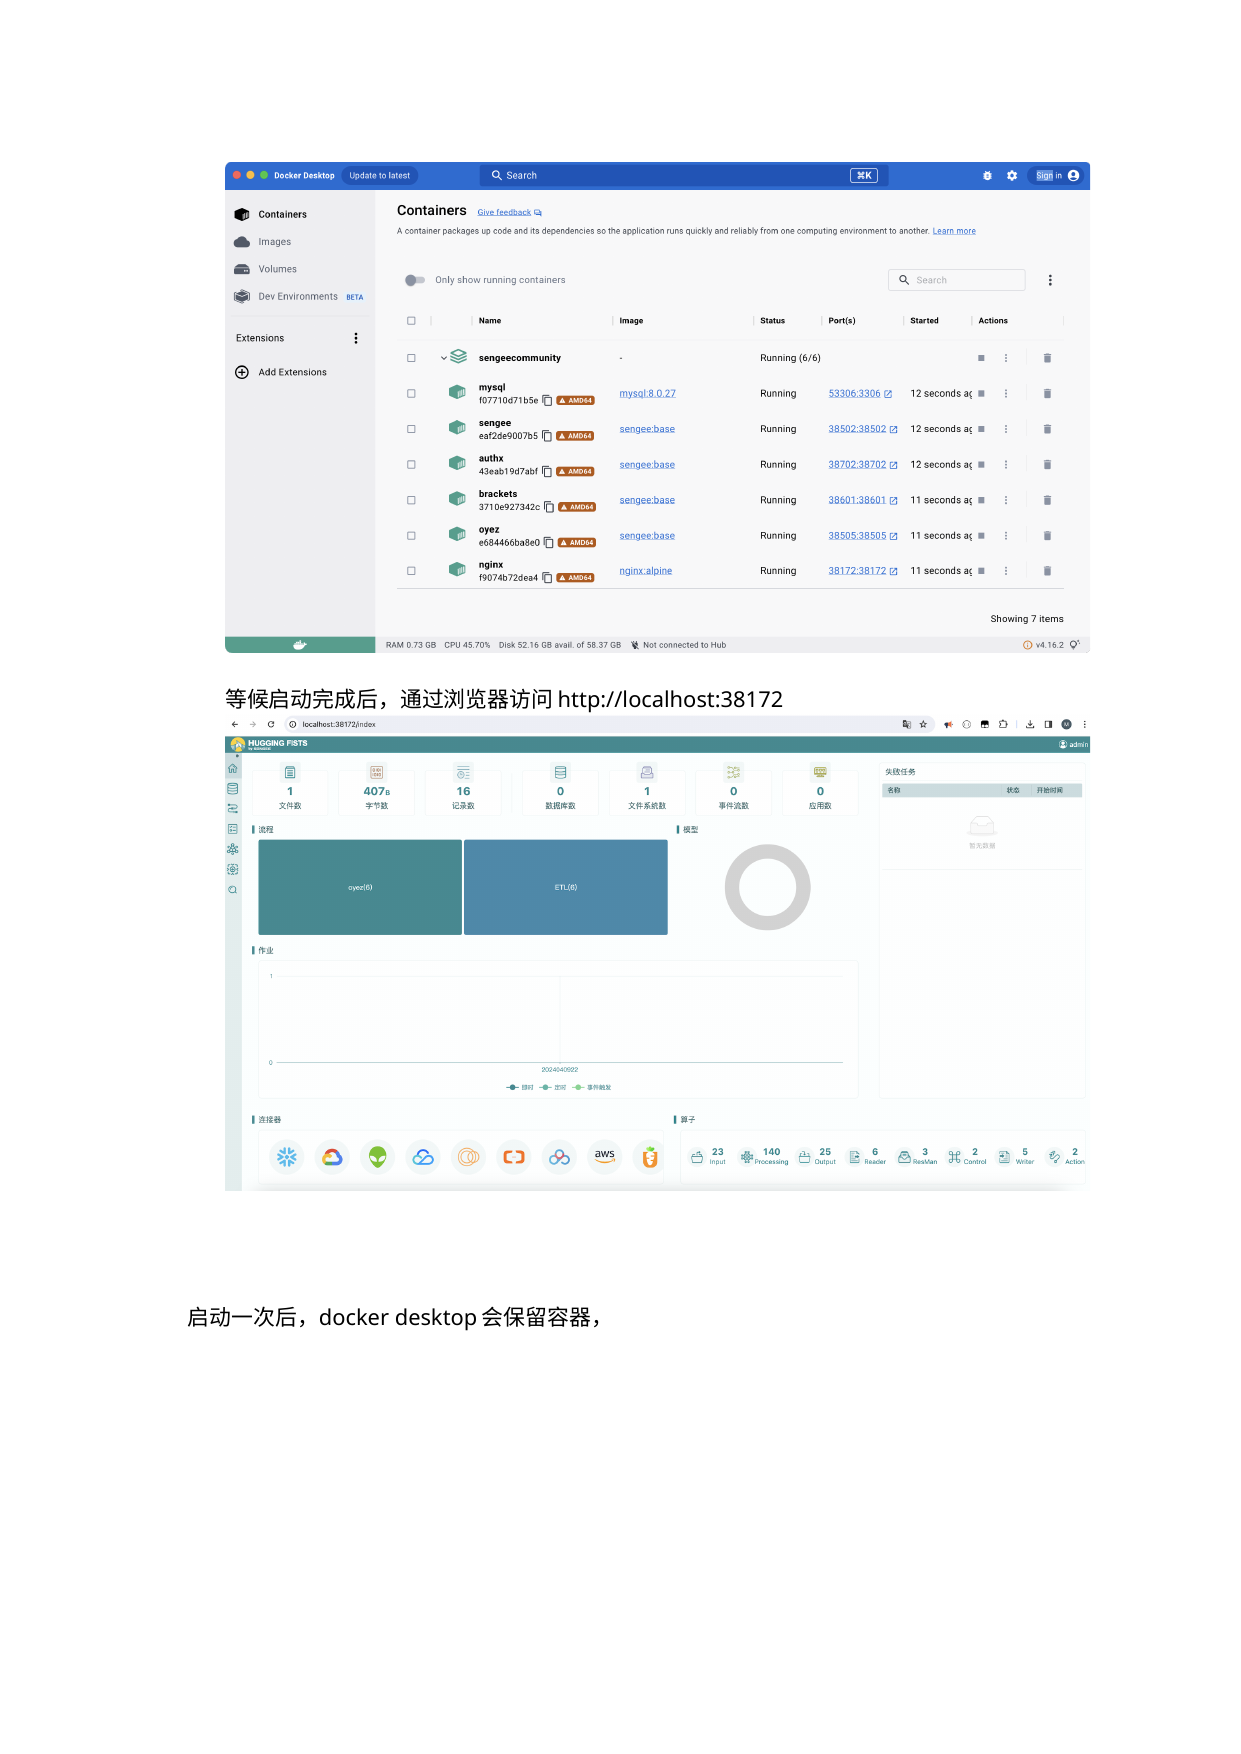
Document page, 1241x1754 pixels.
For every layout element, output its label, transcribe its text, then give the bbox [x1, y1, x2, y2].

text 启动一次后，docker desktop会保留容器， [187, 1299, 1053, 1332]
picture [225, 162, 1091, 653]
list 等候启动完成后，通过浏览器访问http://localhost:38172 [225, 682, 1053, 714]
picture [225, 714, 1091, 1191]
